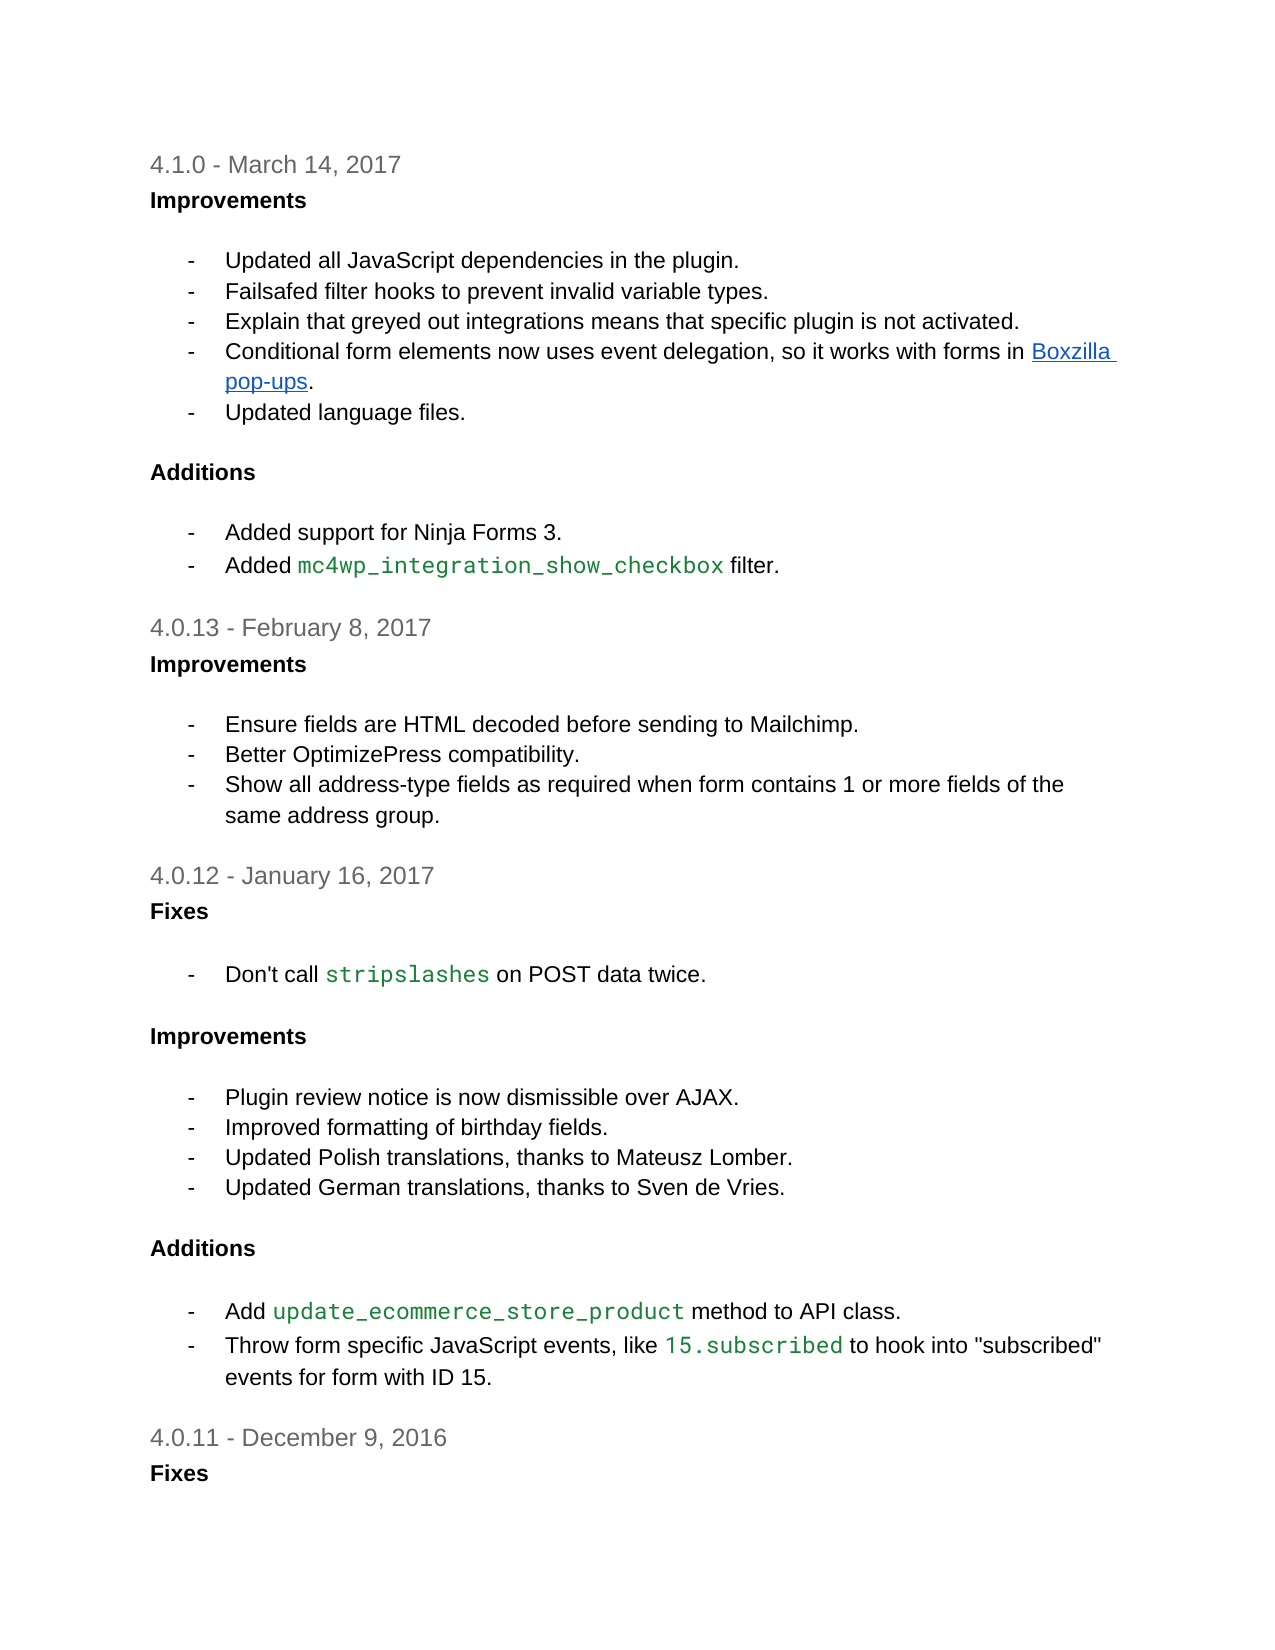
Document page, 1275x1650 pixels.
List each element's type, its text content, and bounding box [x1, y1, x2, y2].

list Explain that greyed out integrations means that specific plugin is not activated. [187, 308, 1125, 334]
text Additions [150, 459, 1125, 485]
list Throw form specific JavaScript events, like 15.subscribed to hook into "subscribed" events for form with ID 15. [187, 1330, 1125, 1390]
text Improvements [150, 651, 1125, 677]
list Conditional form elements now uses event delegation, so it works with forms in Boxzilla pop-ups. [187, 338, 1125, 395]
subtitle 4.0.13 - February 8, 2017 [150, 613, 1125, 642]
list Ensure fields are HTML decoded before sending to Mailchimp. [187, 711, 1125, 737]
text Fixes [150, 898, 1125, 924]
list Updated all JavaScript dependencies in the plugin. [187, 247, 1125, 274]
subtitle 4.1.0 - March 14, 2017 [150, 150, 1125, 179]
text Fixes [150, 1460, 1125, 1487]
list Better OptimizePress compatibility. [187, 741, 1125, 767]
list Show all address-type fields as required when form contains 1 or more fields of the same address group. [187, 771, 1125, 828]
list Added mc4wp_integration_show_checkbox filter. [187, 549, 1125, 580]
list Added support for Ninja Forms 3. [187, 519, 1125, 546]
list Don't call stripslashes on POST data twice. [187, 958, 1125, 989]
text Improvements [150, 187, 1125, 213]
subtitle 4.0.11 - December 9, 2016 [150, 1423, 1125, 1452]
list Failsafed filter hooks to prevent invalid variable types. [187, 278, 1125, 304]
text Improvements [150, 1023, 1125, 1050]
list Updated language files. [187, 398, 1125, 425]
list Improved formatting of birthday fields. [187, 1114, 1125, 1140]
list Updated German translations, thanks to Sven de Vries. [187, 1174, 1125, 1201]
list Plugin review notice is now dismissible over AJAX. [187, 1084, 1125, 1110]
subtitle 4.0.12 - January 16, 2017 [150, 861, 1125, 890]
list Updated Polish translations, thanks to Mateusz Lomber. [187, 1144, 1125, 1171]
list Add update_ecommerce_store_product method to API class. [187, 1295, 1125, 1325]
text Additions [150, 1235, 1125, 1261]
